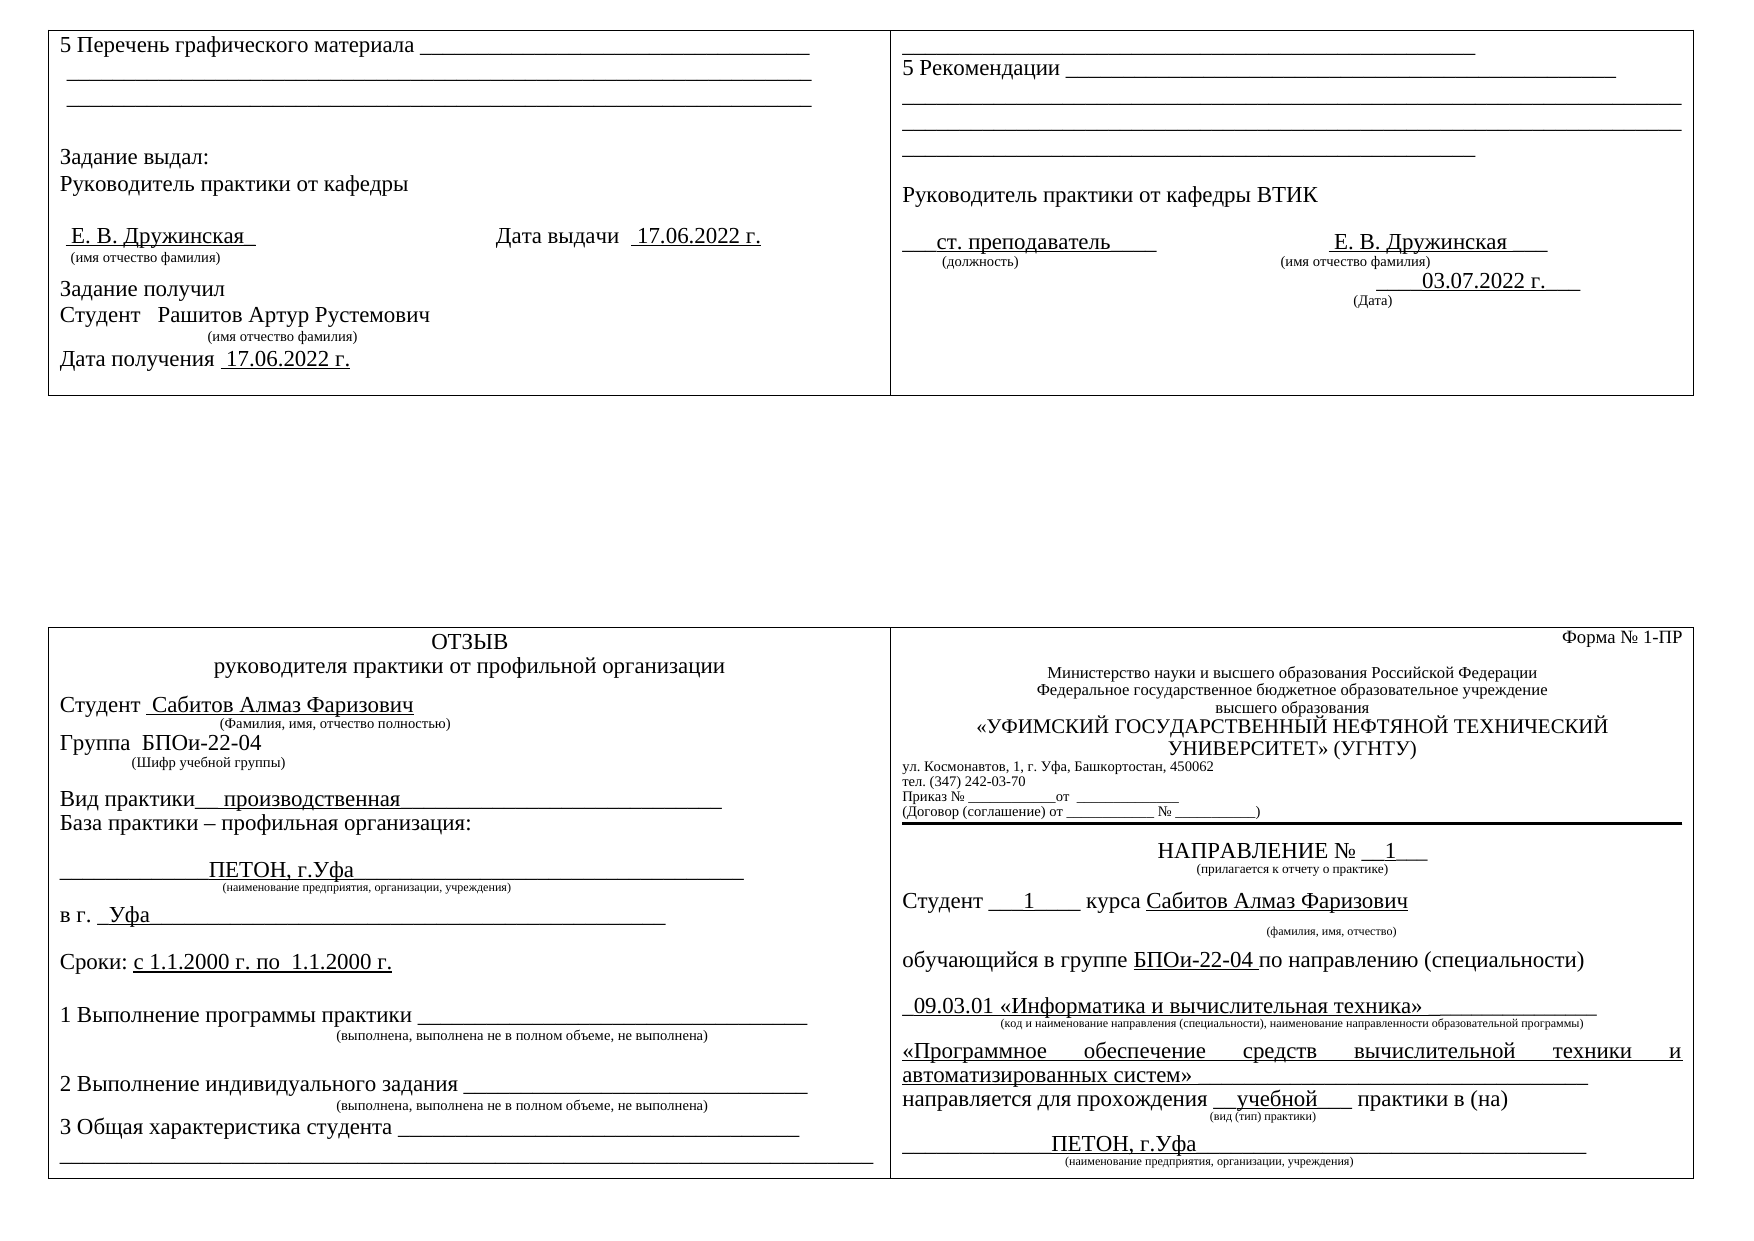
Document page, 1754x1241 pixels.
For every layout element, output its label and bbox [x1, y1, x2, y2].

table_cell [891, 31, 1693, 395]
table_header [891, 628, 1693, 1178]
table_cell [49, 31, 890, 395]
table_header [49, 628, 890, 1178]
